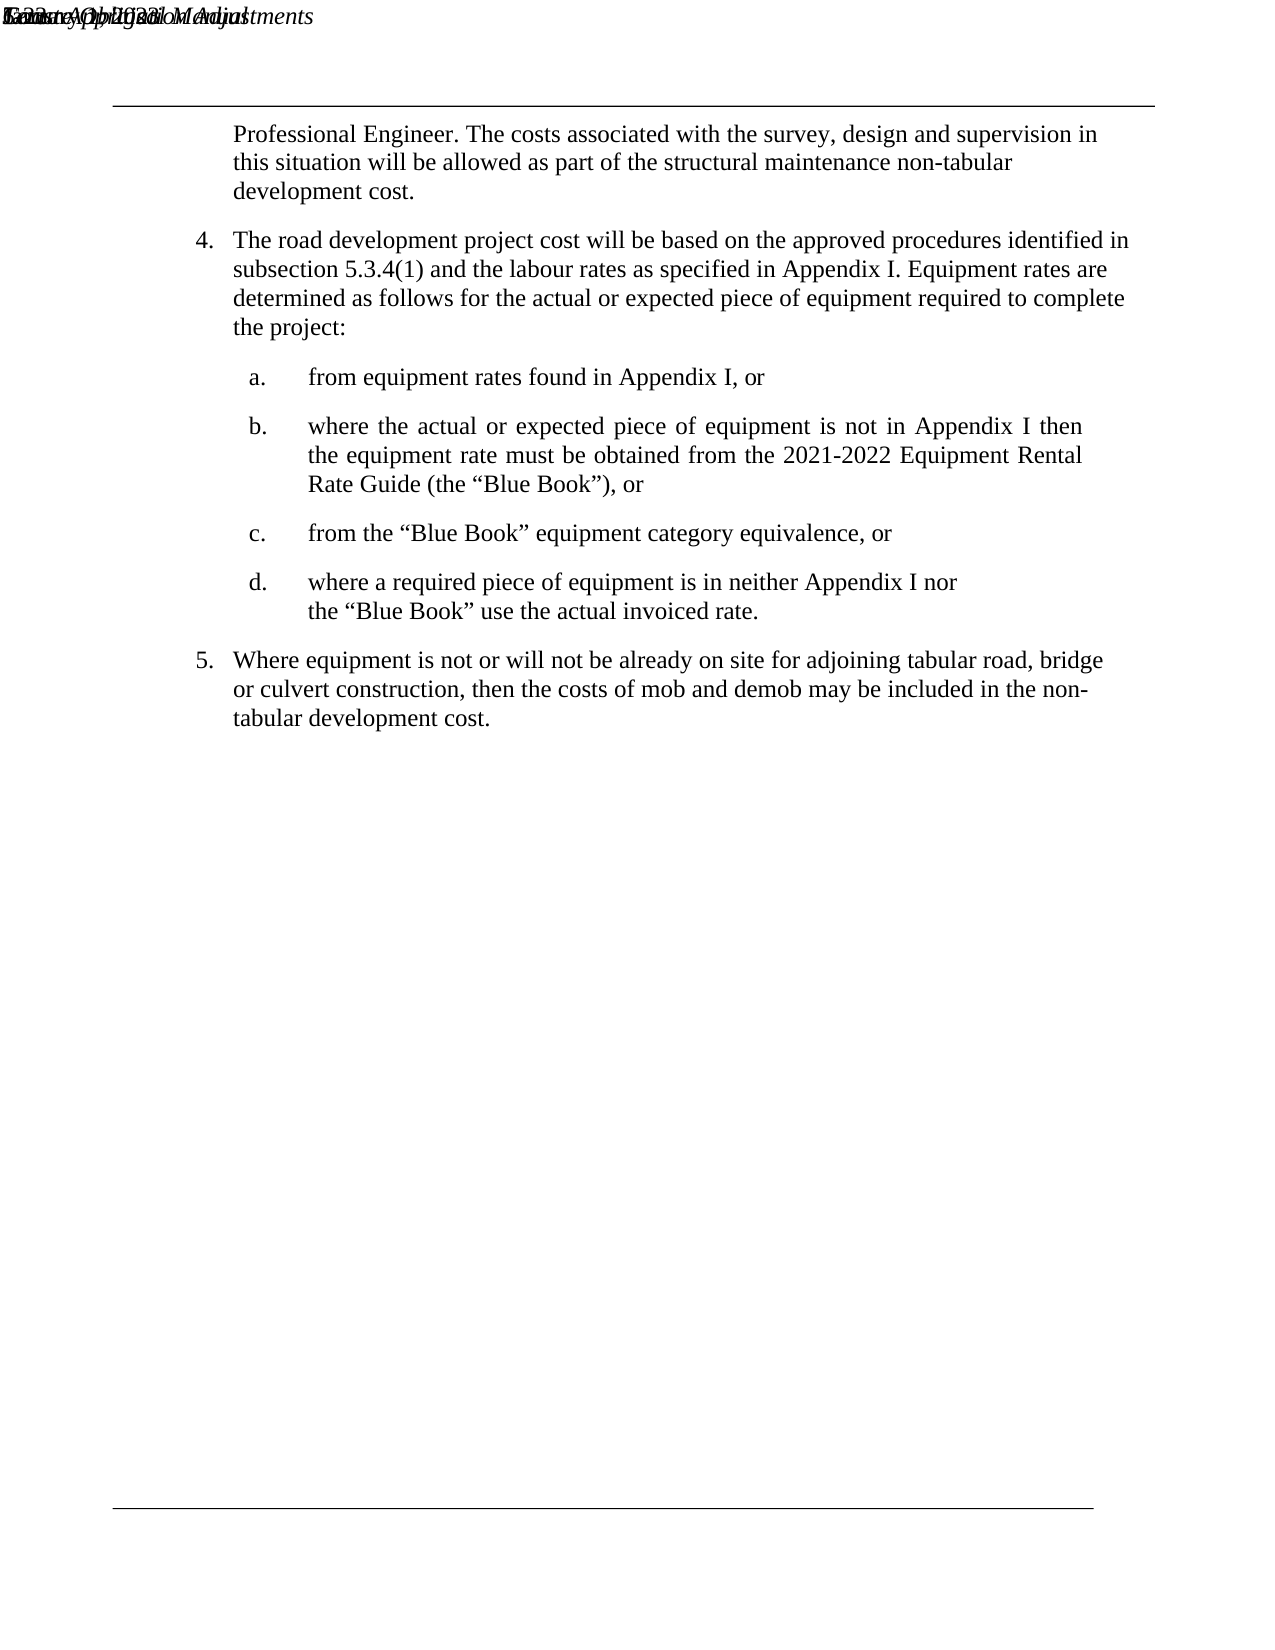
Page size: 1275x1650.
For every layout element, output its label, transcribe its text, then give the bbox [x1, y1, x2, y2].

list from the “Blue Book” equipment category equivalence, or [249, 518, 1239, 547]
list from equipment rates found in Appendix I, or [249, 362, 1239, 391]
list The road development project cost will be based on the approved procedures identified in subsection 5.3.4(1) and the labour rates as specified in Appendix I. Equipment rates are determined as follows for the actual or expected piece of equipment required to complete the project: [195, 226, 1129, 341]
text Professional Engineer. The costs associated with the survey, design and supervision in this situation will be allowed as part of the structural maintenance non-tabular development cost. [233, 119, 1109, 205]
list where a required piece of equipment is in neither Appendix I nor the “Blue Book” use the actual invoiced rate. [249, 567, 957, 625]
list Where equipment is not or will not be already on site for adjoining tabular road, bridge or culvert construction, then the costs of mob and demob may be included in the non- tabular development cost. [195, 645, 1104, 732]
list where the actual or expected piece of equipment is not in Appendix I then the equipment rate must be obtained from the 2021-2022 Equipment Rental Rate Guide (the “Blue Book”), or [249, 411, 1083, 497]
